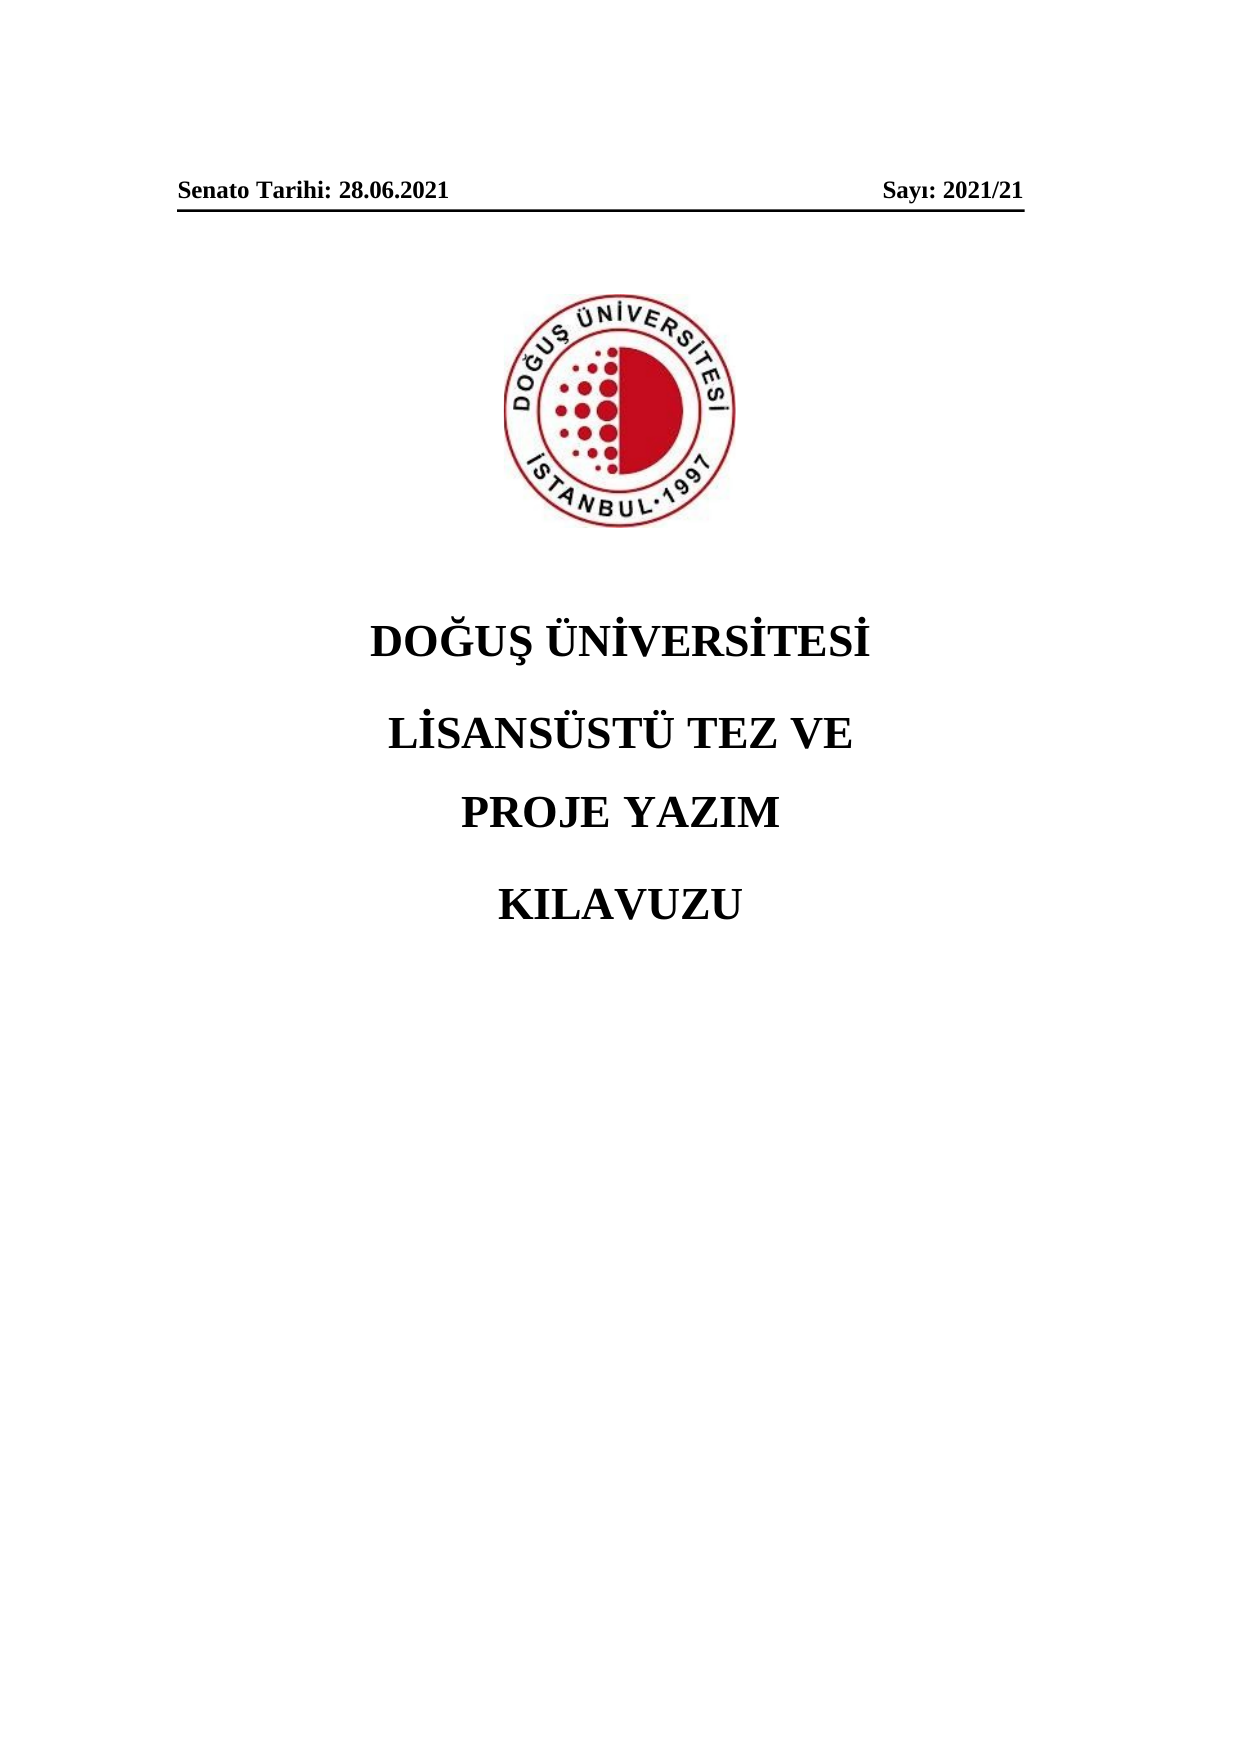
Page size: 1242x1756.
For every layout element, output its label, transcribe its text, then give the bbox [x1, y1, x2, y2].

text DOĞUŞ ÜNİVERSİTESİ [355, 614, 887, 667]
text KILAVUZU [355, 876, 887, 929]
text LİSANSÜSTÜ TEZ VE PROJE YAZIM [355, 705, 887, 837]
picture [503, 294, 736, 528]
subtitle Senato Tarihi: 28.06.2021 Sayı: 2021/21 [177, 175, 1094, 203]
